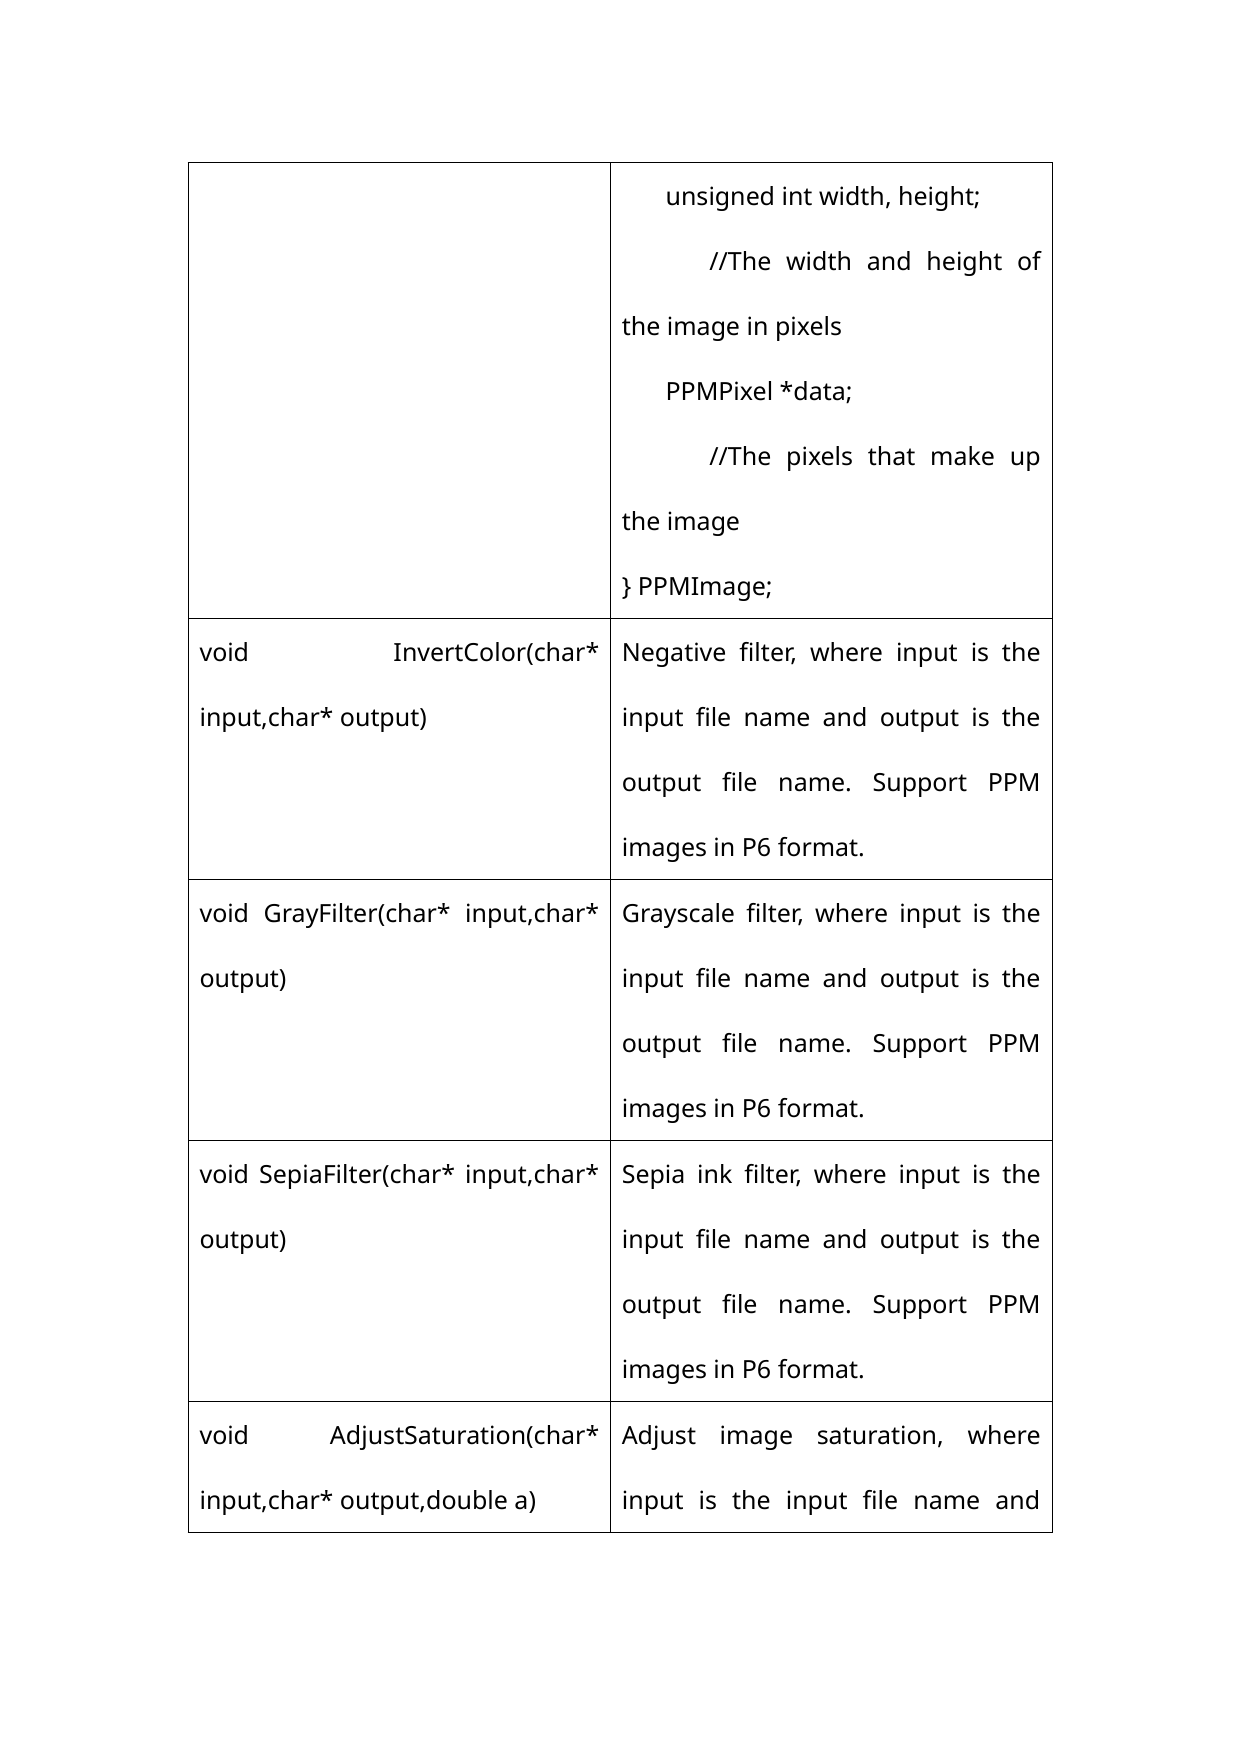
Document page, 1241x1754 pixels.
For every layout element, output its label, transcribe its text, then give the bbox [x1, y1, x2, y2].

table_cell void InvertColor(char* input,char* output) [189, 619, 610, 879]
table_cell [611, 163, 1052, 618]
table_cell void SepiaFilter(char* input,char* output) [189, 1141, 610, 1401]
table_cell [611, 1402, 1052, 1532]
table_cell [189, 1402, 610, 1532]
table_cell Grayscale filter, where input is the input file name and output is the output file name. Support PPM images in P6 format. [611, 880, 1052, 1140]
table_cell Negative filter, where input is the input file name and output is the output file name. Support PPM images in P6 format. [611, 619, 1052, 879]
table_cell void GrayFilter(char* input,char* output) [189, 880, 610, 1140]
table_cell Sepia ink filter, where input is the input file name and output is the output file name. Support PPM images in P6 format. [611, 1141, 1052, 1401]
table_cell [189, 163, 610, 618]
